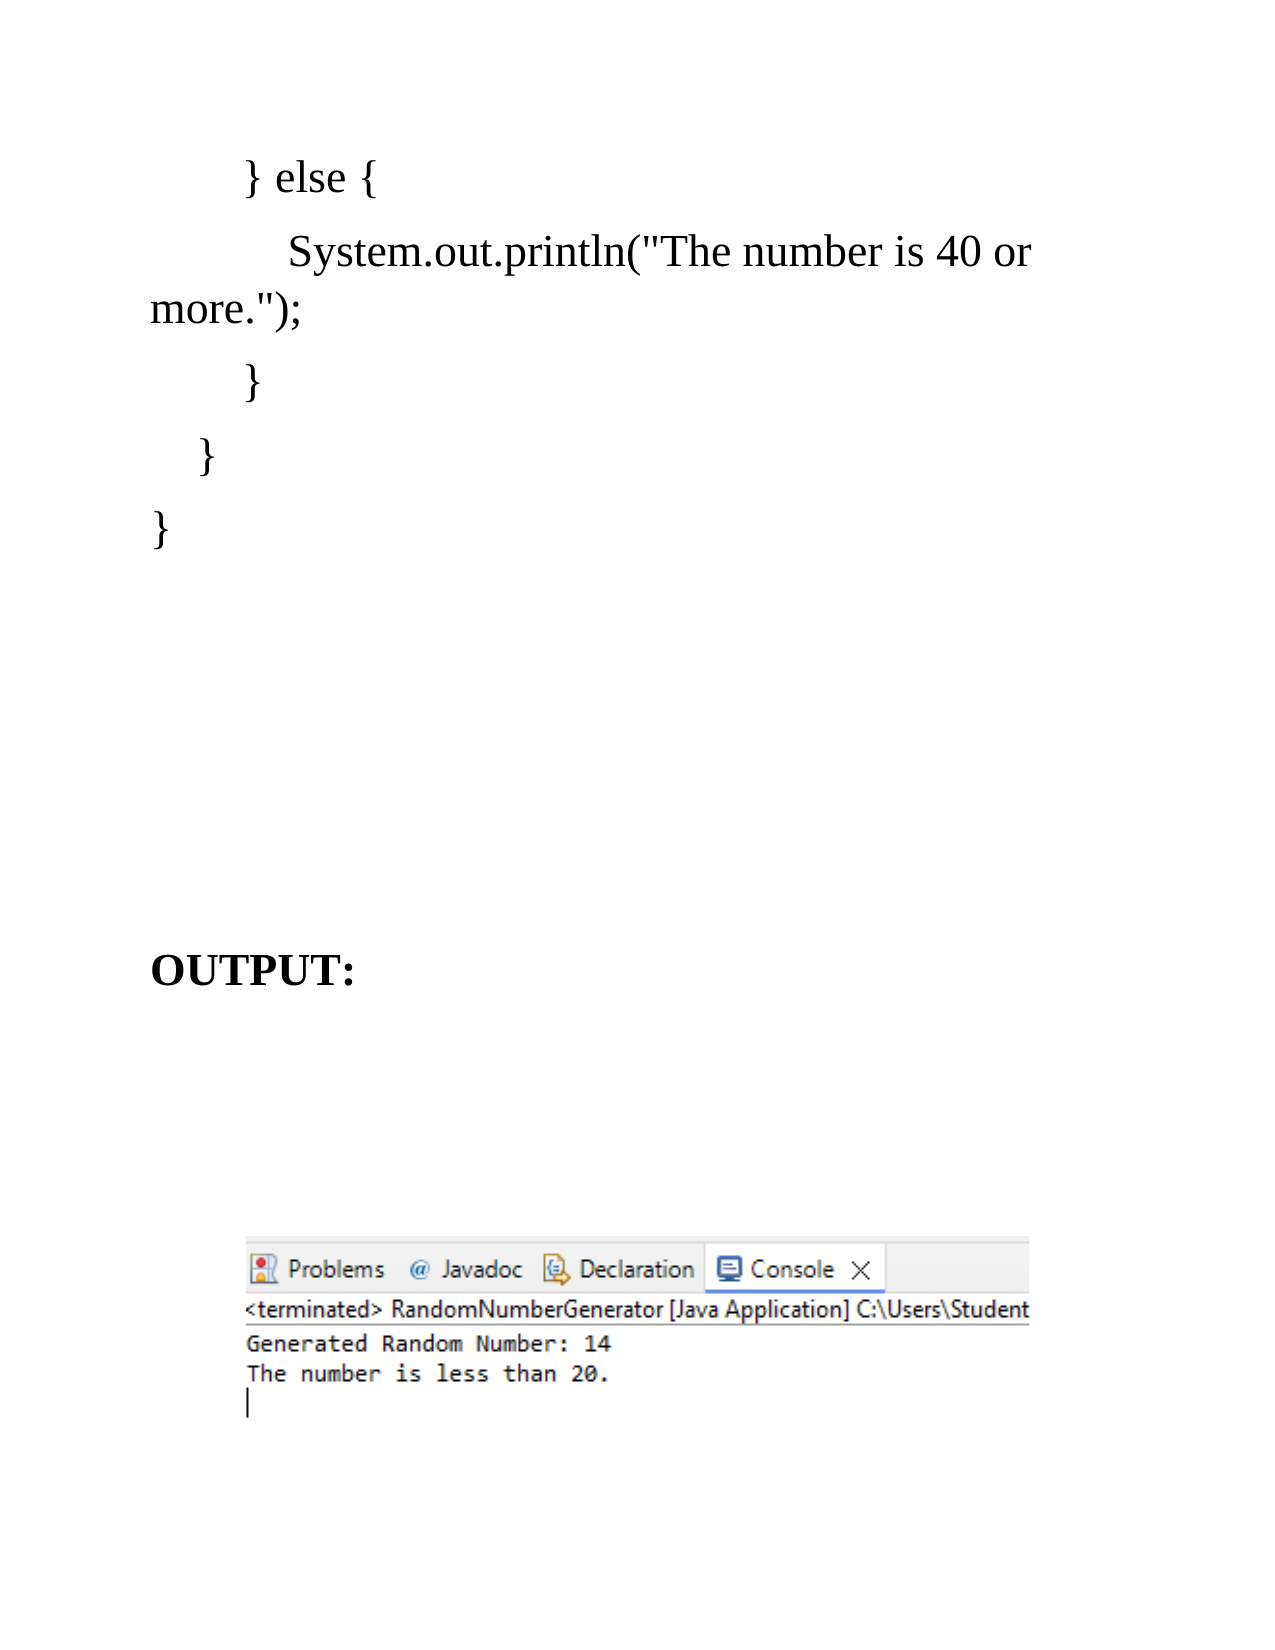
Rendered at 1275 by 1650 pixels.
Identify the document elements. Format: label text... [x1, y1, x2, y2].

text } [150, 501, 1125, 554]
text OUTPUT: [150, 942, 1125, 995]
text } [150, 354, 1125, 407]
text } [150, 427, 1125, 480]
picture [245, 1236, 1030, 1650]
text System.out.println("The number is 40 or more."); [150, 223, 1125, 333]
text } else { [150, 150, 1125, 203]
